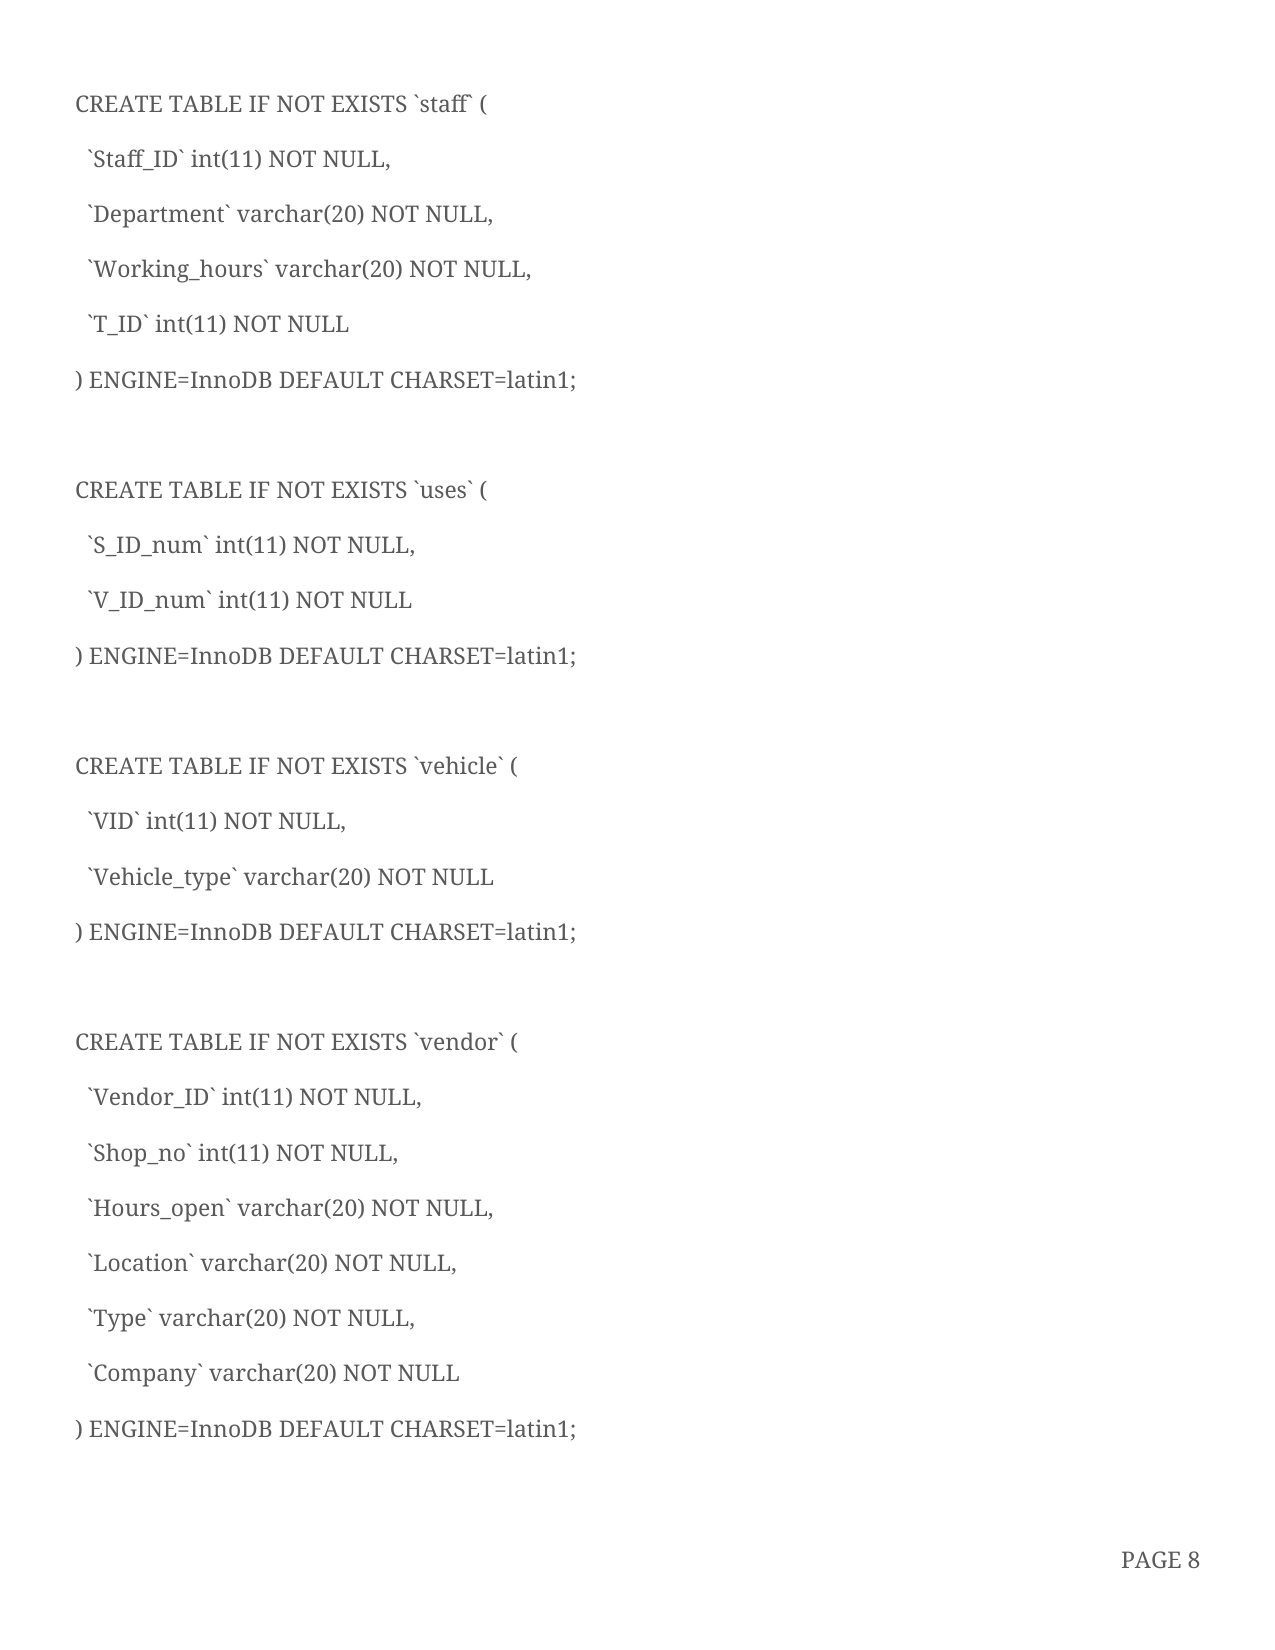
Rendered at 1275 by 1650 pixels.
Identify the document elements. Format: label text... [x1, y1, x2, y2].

text `Vehicle_type` varchar(20) NOT NULL [75, 860, 1200, 892]
text `V_ID_num` int(11) NOT NULL [75, 584, 1200, 616]
text ) ENGINE=InnoDB DEFAULT CHARSET=latin1; [75, 916, 1200, 947]
text ) ENGINE=InnoDB DEFAULT CHARSET=latin1; [75, 1412, 1200, 1444]
text ) ENGINE=InnoDB DEFAULT CHARSET=latin1; [75, 639, 1200, 671]
text `Staff_ID` int(11) NOT NULL, [75, 143, 1200, 174]
text `VID` int(11) NOT NULL, [75, 805, 1200, 836]
text CREATE TABLE IF NOT EXISTS `staff` ( [75, 87, 1200, 119]
text `Location` varchar(20) NOT NULL, [75, 1247, 1200, 1278]
text CREATE TABLE IF NOT EXISTS `vendor` ( [75, 1026, 1200, 1057]
text `Type` varchar(20) NOT NULL, [75, 1302, 1200, 1333]
text `Department` varchar(20) NOT NULL, [75, 198, 1200, 229]
text CREATE TABLE IF NOT EXISTS `vehicle` ( [75, 750, 1200, 781]
text `T_ID` int(11) NOT NULL [75, 308, 1200, 339]
text ) ENGINE=InnoDB DEFAULT CHARSET=latin1; [75, 363, 1200, 395]
text `Vendor_ID` int(11) NOT NULL, [75, 1081, 1200, 1112]
text `Working_hours` varchar(20) NOT NULL, [75, 253, 1200, 284]
text `Shop_no` int(11) NOT NULL, [75, 1136, 1200, 1168]
text CREATE TABLE IF NOT EXISTS `uses` ( [75, 474, 1200, 505]
text `S_ID_num` int(11) NOT NULL, [75, 529, 1200, 560]
text `Hours_open` varchar(20) NOT NULL, [75, 1192, 1200, 1223]
text `Company` varchar(20) NOT NULL [75, 1357, 1200, 1388]
